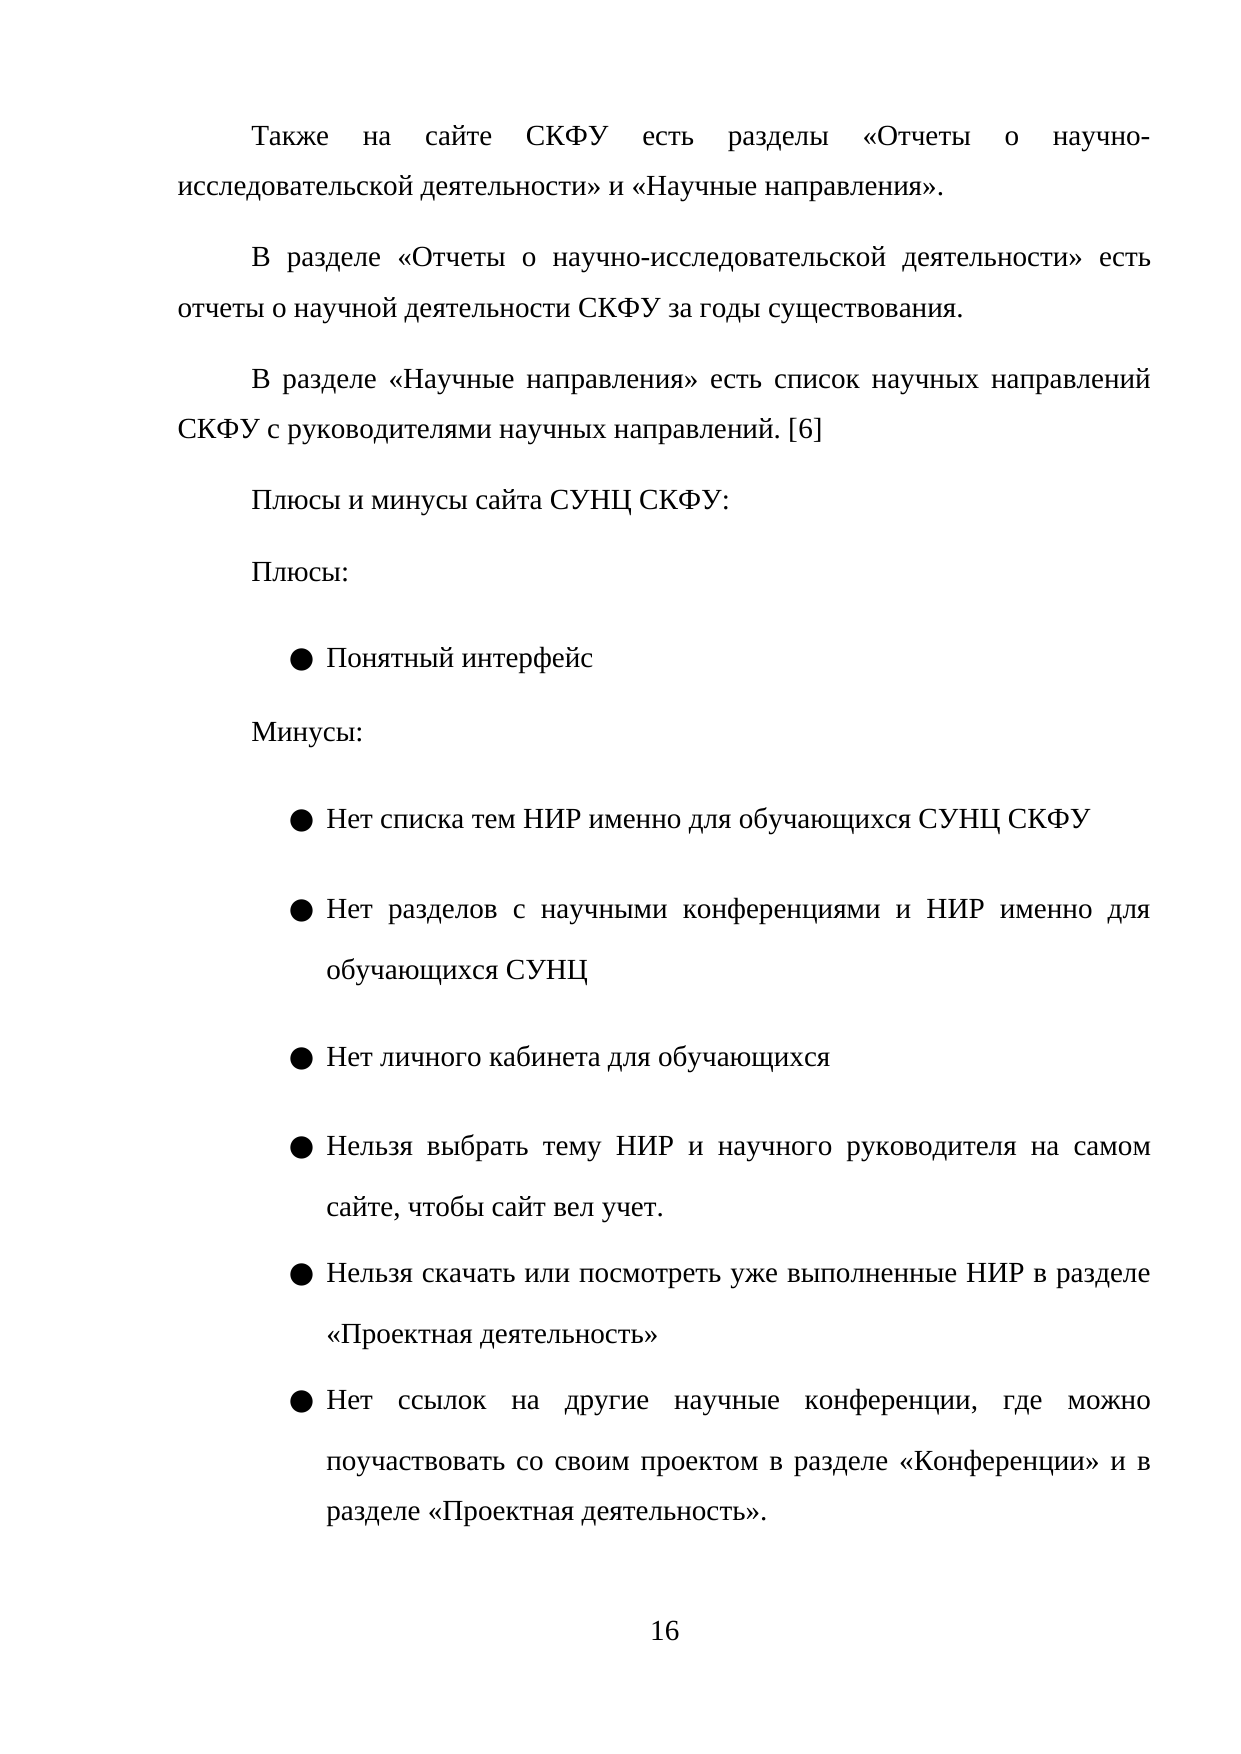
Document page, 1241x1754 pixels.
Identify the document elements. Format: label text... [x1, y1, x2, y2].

text Также на сайте СКФУ есть разделы «Отчеты о научно-исследовательской деятельности» и «Научные направления». [177, 118, 1152, 202]
text Плюсы и минусы сайта СУНЦ СКФУ: [177, 482, 1152, 516]
text Минусы: [177, 714, 1152, 748]
text В разделе «Научные направления» есть список научных направлений СКФУ с руководителями научных направлений. [6] [177, 361, 1152, 445]
list Нельзя скачать или посмотреть уже выполненные НИР в разделе «Проектная деятельность» [288, 1239, 1152, 1350]
list Нет списка тем НИР именно для обучающихся СУНЦ СКФУ [288, 786, 1152, 845]
text Плюсы: [177, 554, 1152, 587]
list Нет разделов с научными конференциями и НИР именно для обучающихся СУНЦ [288, 875, 1152, 985]
list Нет ссылок на другие научные конференции, где можно поучаствовать со своим проектом в разделе «Конференции» и в разделе «Проектная деятельность». [288, 1366, 1152, 1527]
list Нет личного кабинета для обучающихся [288, 1023, 1152, 1083]
list Понятный интерфейс [288, 625, 1152, 684]
text В разделе «Отчеты о научно-исследовательской деятельности» есть отчеты о научной деятельности СКФУ за годы существования. [177, 239, 1152, 323]
list Нельзя выбрать тему НИР и научного руководителя на самом сайте, чтобы сайт вел учет. [288, 1113, 1152, 1223]
